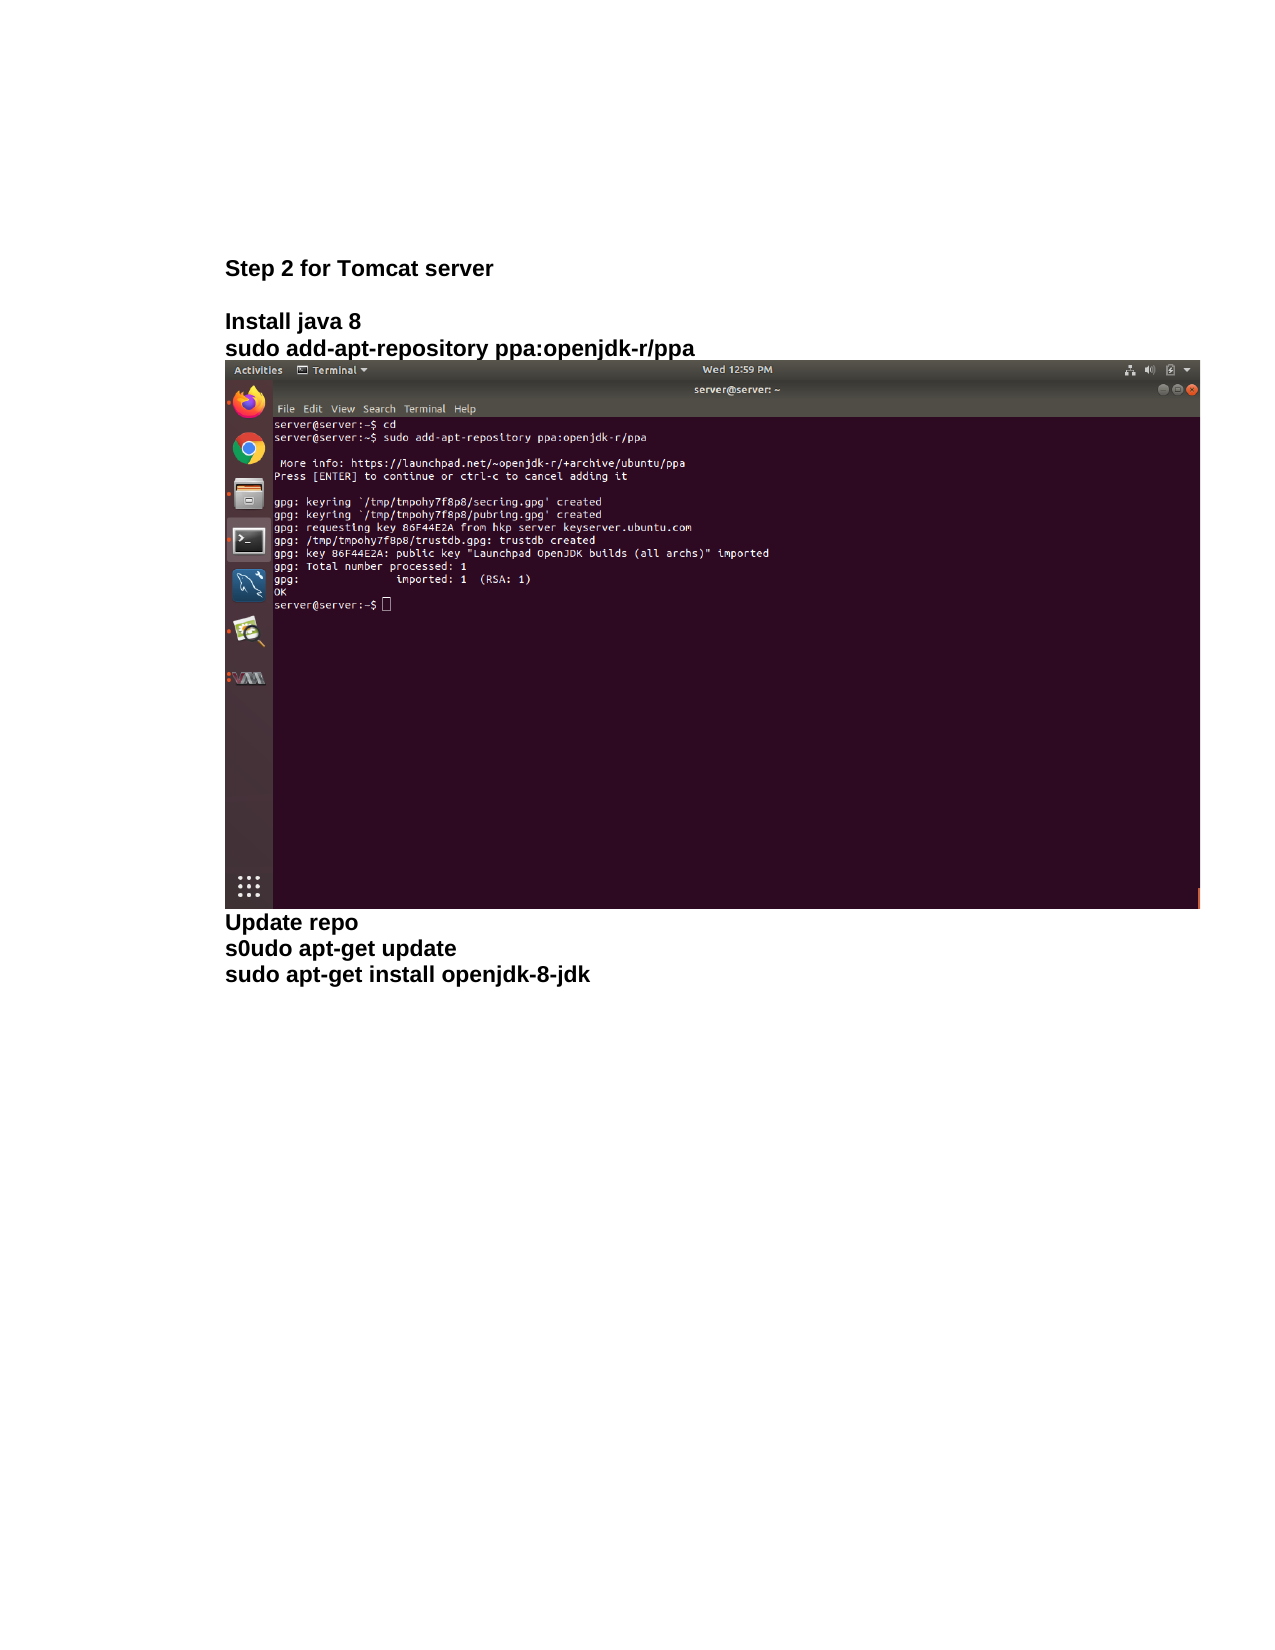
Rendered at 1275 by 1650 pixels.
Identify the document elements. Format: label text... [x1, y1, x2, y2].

text s0udo apt-get update [225, 935, 1125, 961]
picture [225, 360, 1200, 909]
text Install java 8 [225, 308, 1125, 334]
text Update repo [225, 909, 1125, 935]
text sudo add-apt-repository ppa:openjdk-r/ppa [225, 334, 1125, 360]
text sudo apt-get install openjdk-8-jdk [225, 961, 1125, 988]
text Step 2 for Tomcat server [225, 255, 1125, 282]
